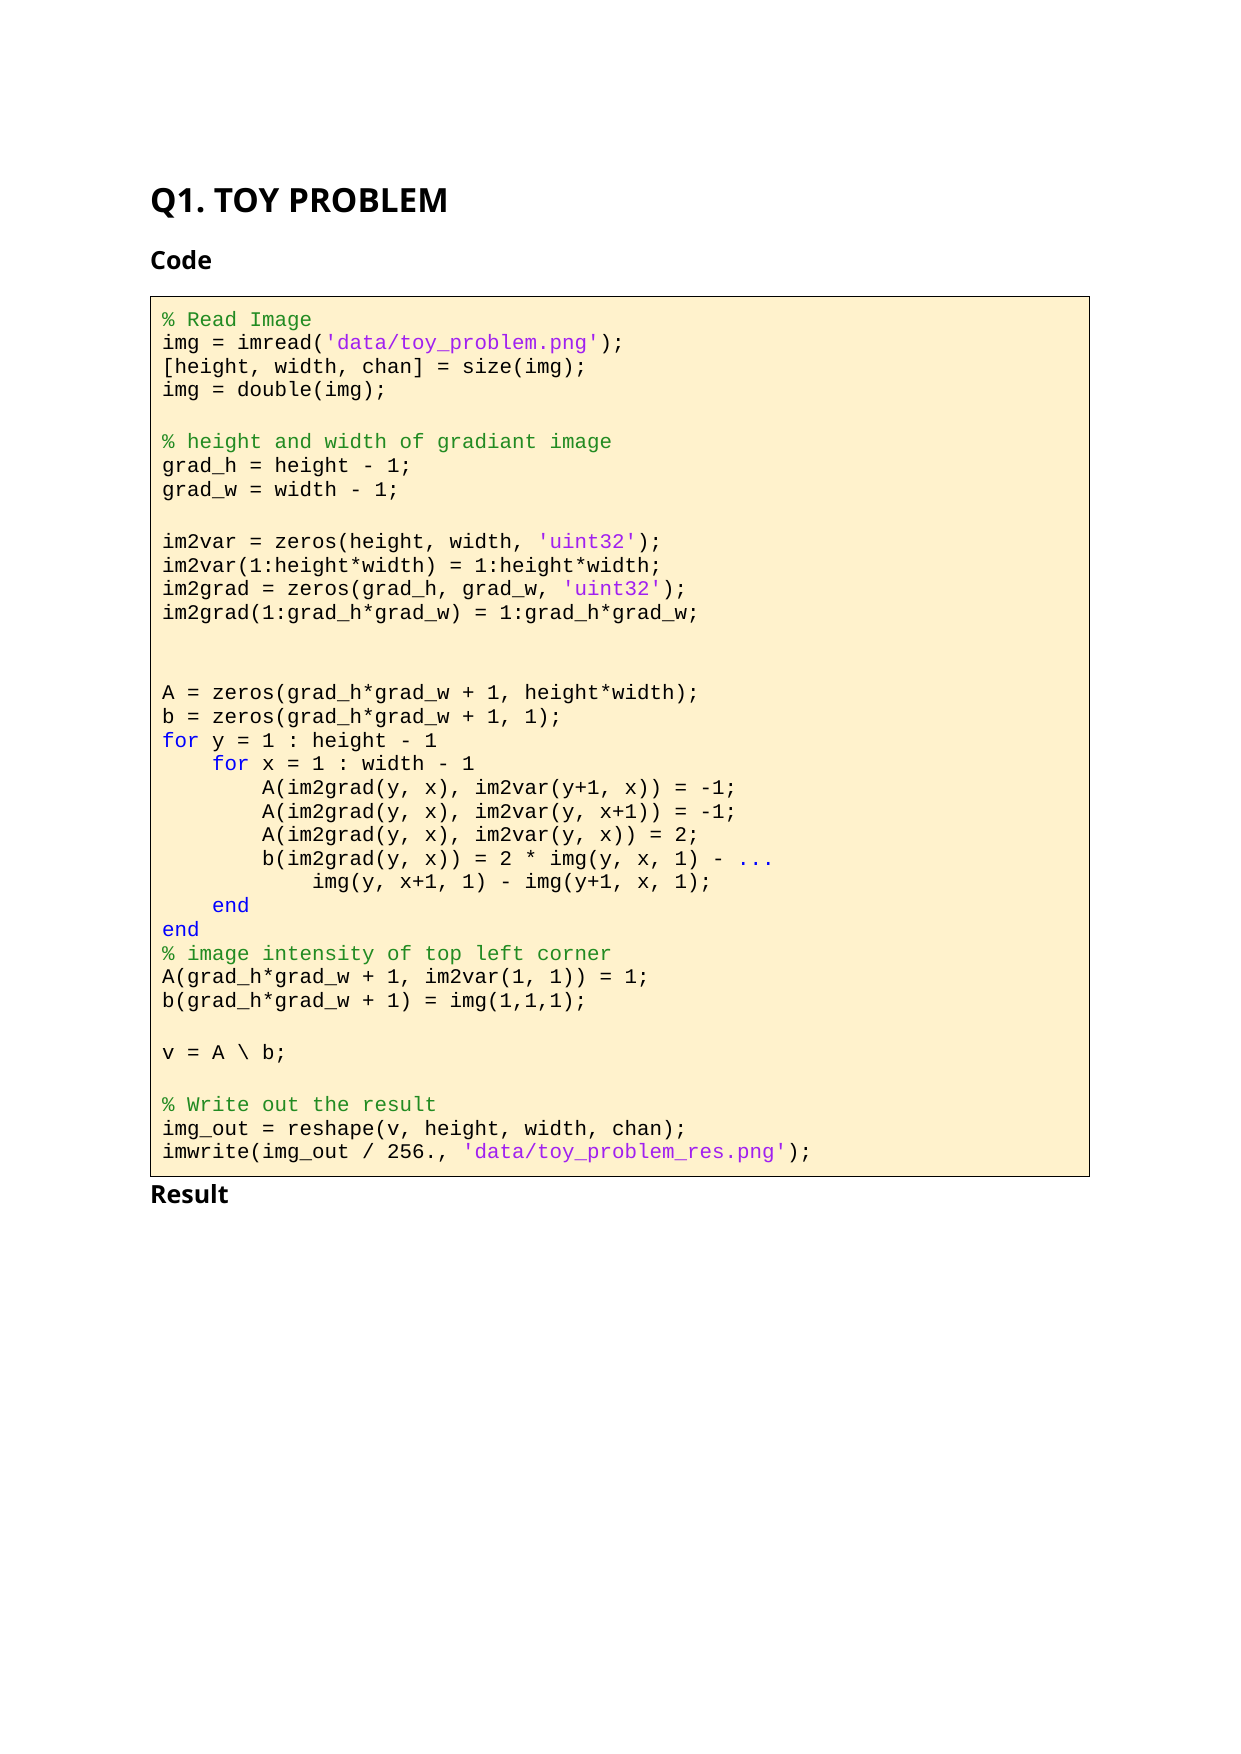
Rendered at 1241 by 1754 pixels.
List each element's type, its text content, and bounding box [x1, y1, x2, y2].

text Q1. TOY PROBLEM [150, 177, 1090, 223]
text Result [150, 1177, 1090, 1211]
text Code [150, 243, 1090, 277]
table_header % Read Image img = imread('data/toy_problem.png'); [height, width, chan] = size(img); img = double(img); % height and width of gradiant image grad_h = height - 1; grad_w = width - 1; im2var = zeros(height, width, 'uint32'); im2var(1:height*width) = 1:height*width; im2grad = zeros(grad_h, grad_w, 'uint32'); im2grad(1:grad_h*grad_w) = 1:grad_h*grad_w; A = zeros(grad_h*grad_w + 1, height*width); b = zeros(grad_h*grad_w + 1, 1); for y = 1 : height - 1 for x = 1 : width - 1 A(im2grad(y, x), im2var(y+1, x)) = -1; A(im2grad(y, x), im2var(y, x+1)) = -1; A(im2grad(y, x), im2var(y, x)) = 2; b(im2grad(y, x)) = 2 * img(y, x, 1) - ... img(y, x+1, 1) - img(y+1, x, 1); end end % image intensity of top left corner A(grad_h*grad_w + 1, im2var(1, 1)) = 1; b(grad_h*grad_w + 1) = img(1,1,1); v = A \ b; % Write out the result img_out = reshape(v, height, width, chan); imwrite(img_out / 256., 'data/toy_problem_res.png'); [151, 297, 1089, 1176]
